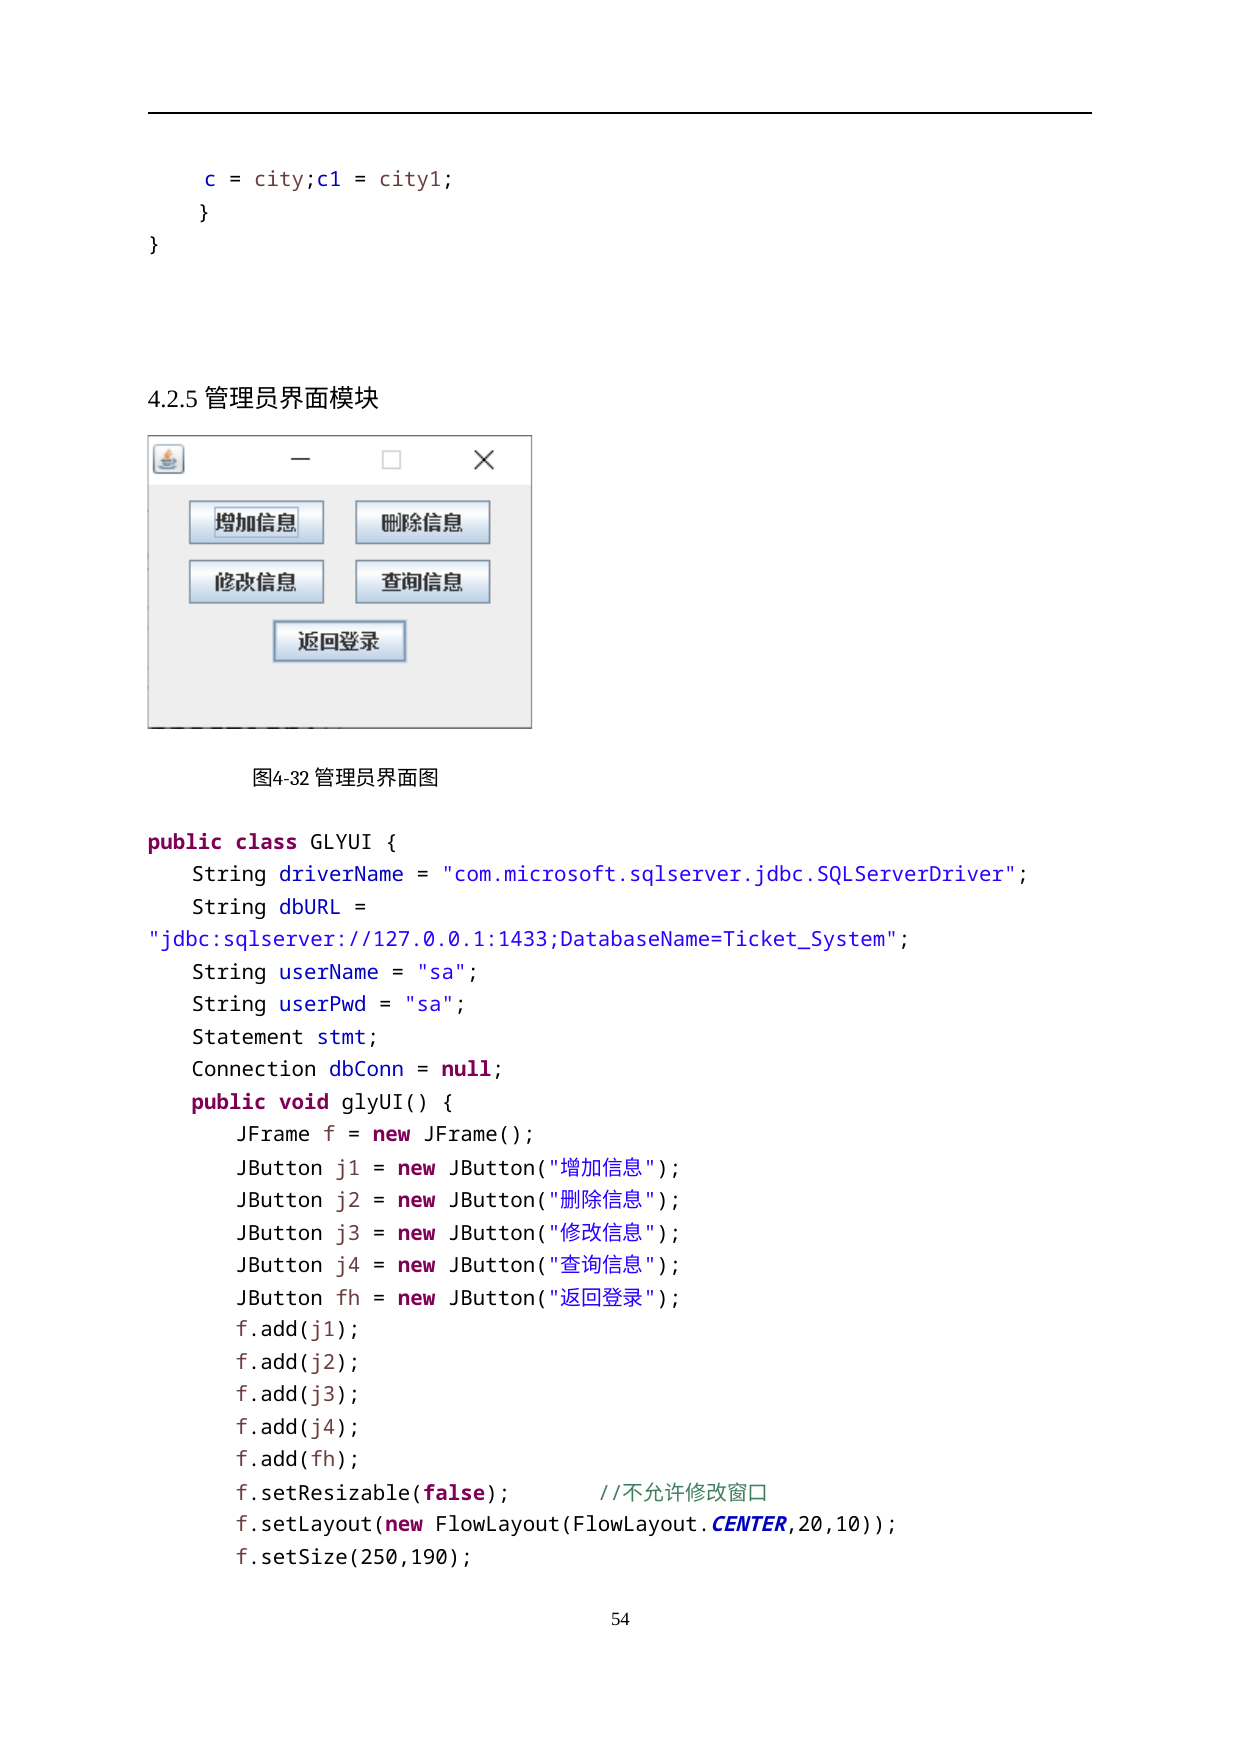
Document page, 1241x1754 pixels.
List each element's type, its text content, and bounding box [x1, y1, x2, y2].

text JFrame f = new JFrame(); [148, 1118, 1092, 1150]
text JButton j4 = new JButton("查询信息"); [148, 1248, 1092, 1280]
text f.setLayout(new FlowLayout(FlowLayout.CENTER,20,10)); [148, 1508, 1092, 1540]
text JButton j3 = new JButton("修改信息"); [148, 1215, 1092, 1248]
text JButton j2 = new JButton("删除信息"); [148, 1183, 1092, 1215]
subtitle 4.2.5 管理员界面模块 [148, 364, 1092, 429]
text f.add(j4); [148, 1410, 1092, 1443]
text Statement stmt; [148, 1020, 1092, 1053]
text JButton j1 = new JButton("增加信息"); [148, 1150, 1092, 1183]
text } [148, 195, 1092, 228]
text f.add(j2); [148, 1345, 1092, 1378]
text f.add(j3); [148, 1378, 1092, 1410]
picture [147, 435, 533, 729]
text String dbURL = "jdbc:sqlserver://127.0.0.1:1433;DatabaseName=Ticket_System"; [148, 890, 1092, 955]
text c = city;c1 = city1; [148, 163, 1092, 195]
text } [148, 228, 1092, 260]
text f.setResizable(false); //不允许修改窗口 [148, 1475, 1092, 1508]
text String userPwd = "sa"; [148, 988, 1092, 1020]
text public class GLYUI { [148, 825, 1092, 858]
text String userName = "sa"; [148, 955, 1092, 988]
text f.setSize(250,190); [148, 1540, 1092, 1573]
text String driverName = "com.microsoft.sqlserver.jdbc.SQLServerDriver"; [148, 858, 1092, 890]
text f.add(j1); [148, 1313, 1092, 1345]
text JButton fh = new JButton("返回登录"); [148, 1280, 1092, 1313]
text f.add(fh); [148, 1443, 1092, 1475]
text Connection dbConn = null; [148, 1053, 1092, 1085]
text public void glyUI() { [148, 1085, 1092, 1118]
